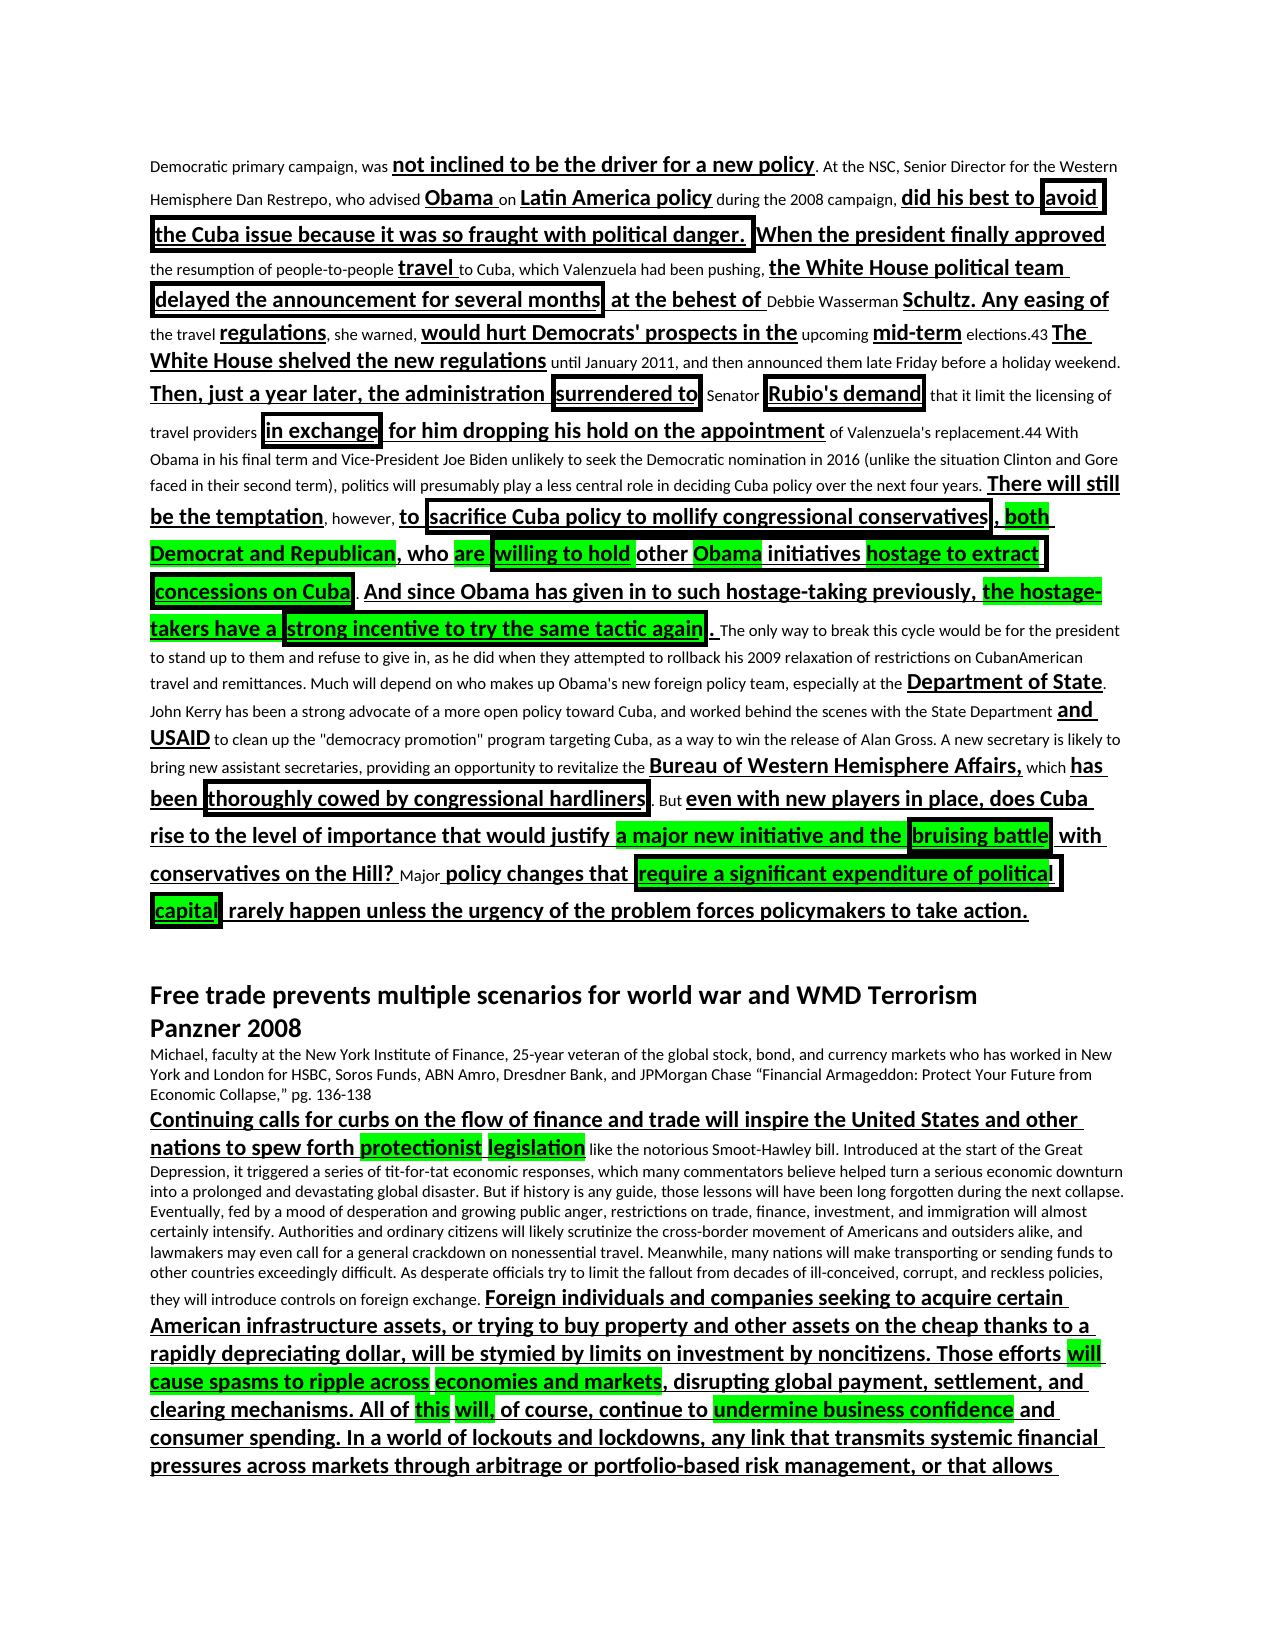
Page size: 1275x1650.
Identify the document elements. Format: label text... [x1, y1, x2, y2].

subtitle Free trade prevents multiple scenarios for world war and WMD Terrorism [150, 978, 1125, 1011]
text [150, 150, 1125, 929]
text Panzner 2008 [150, 1011, 1125, 1044]
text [150, 1105, 1125, 1479]
text Michael, faculty at the New York Institute of Finance, 25-year veteran of the global stock, bond, and currency markets who has worked in New York and London for HSBC, Soros Funds, ABN Amro, Dresdner Bank, and JPMorgan Chase “Financial Armageddon: Protect Your Future from Economic Collapse,” pg. 136-138 [150, 1044, 1125, 1105]
